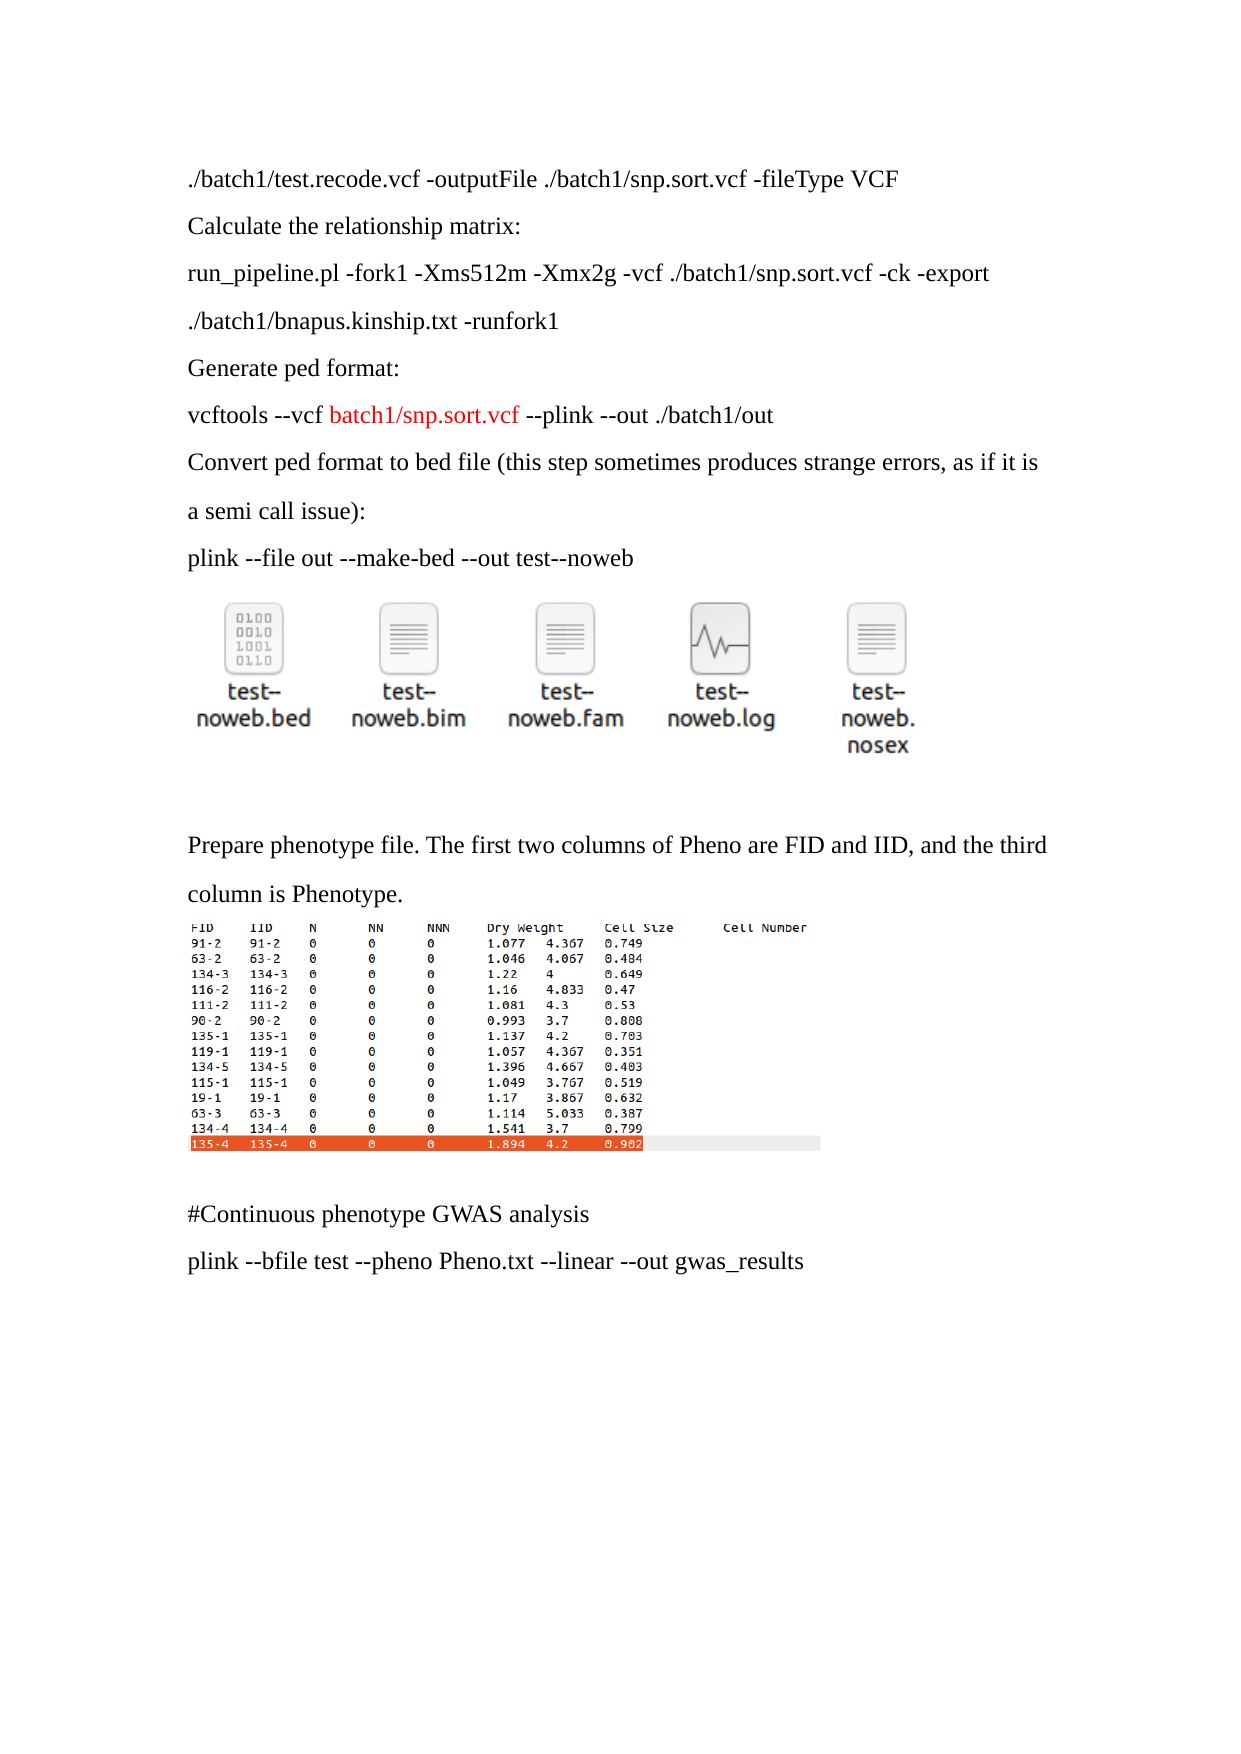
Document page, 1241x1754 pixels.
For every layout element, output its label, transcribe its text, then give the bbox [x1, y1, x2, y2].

picture [187, 924, 821, 1154]
list #Continuous phenotype GWAS analysis [187, 1197, 1053, 1230]
list vcftools --vcf batch1/snp.sort.vcf --plink --out ./batch1/out [187, 398, 1053, 431]
list plink --file out --make-bed --out test--noweb [187, 541, 1053, 573]
list plink --bfile test --pheno Pheno.txt --linear --out gwas_results [187, 1244, 1053, 1277]
list Calculate the relationship matrix: [187, 209, 1053, 241]
list Prepare phenotype file. The first two columns of Pheno are FID and IID, and the third column is Phenotype. [187, 828, 1053, 910]
picture [187, 587, 949, 783]
list Generate ped format: [187, 351, 1053, 384]
list Convert ped format to bed file (this step sometimes produces strange errors, as if it is a semi call issue): [187, 445, 1053, 526]
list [187, 162, 1053, 194]
list run_pipeline.pl -fork1 -Xms512m -Xmx2g -vcf ./batch1/snp.sort.vcf -ck -export ./batch1/bnapus.kinship.txt -runfork1 [187, 256, 1053, 337]
